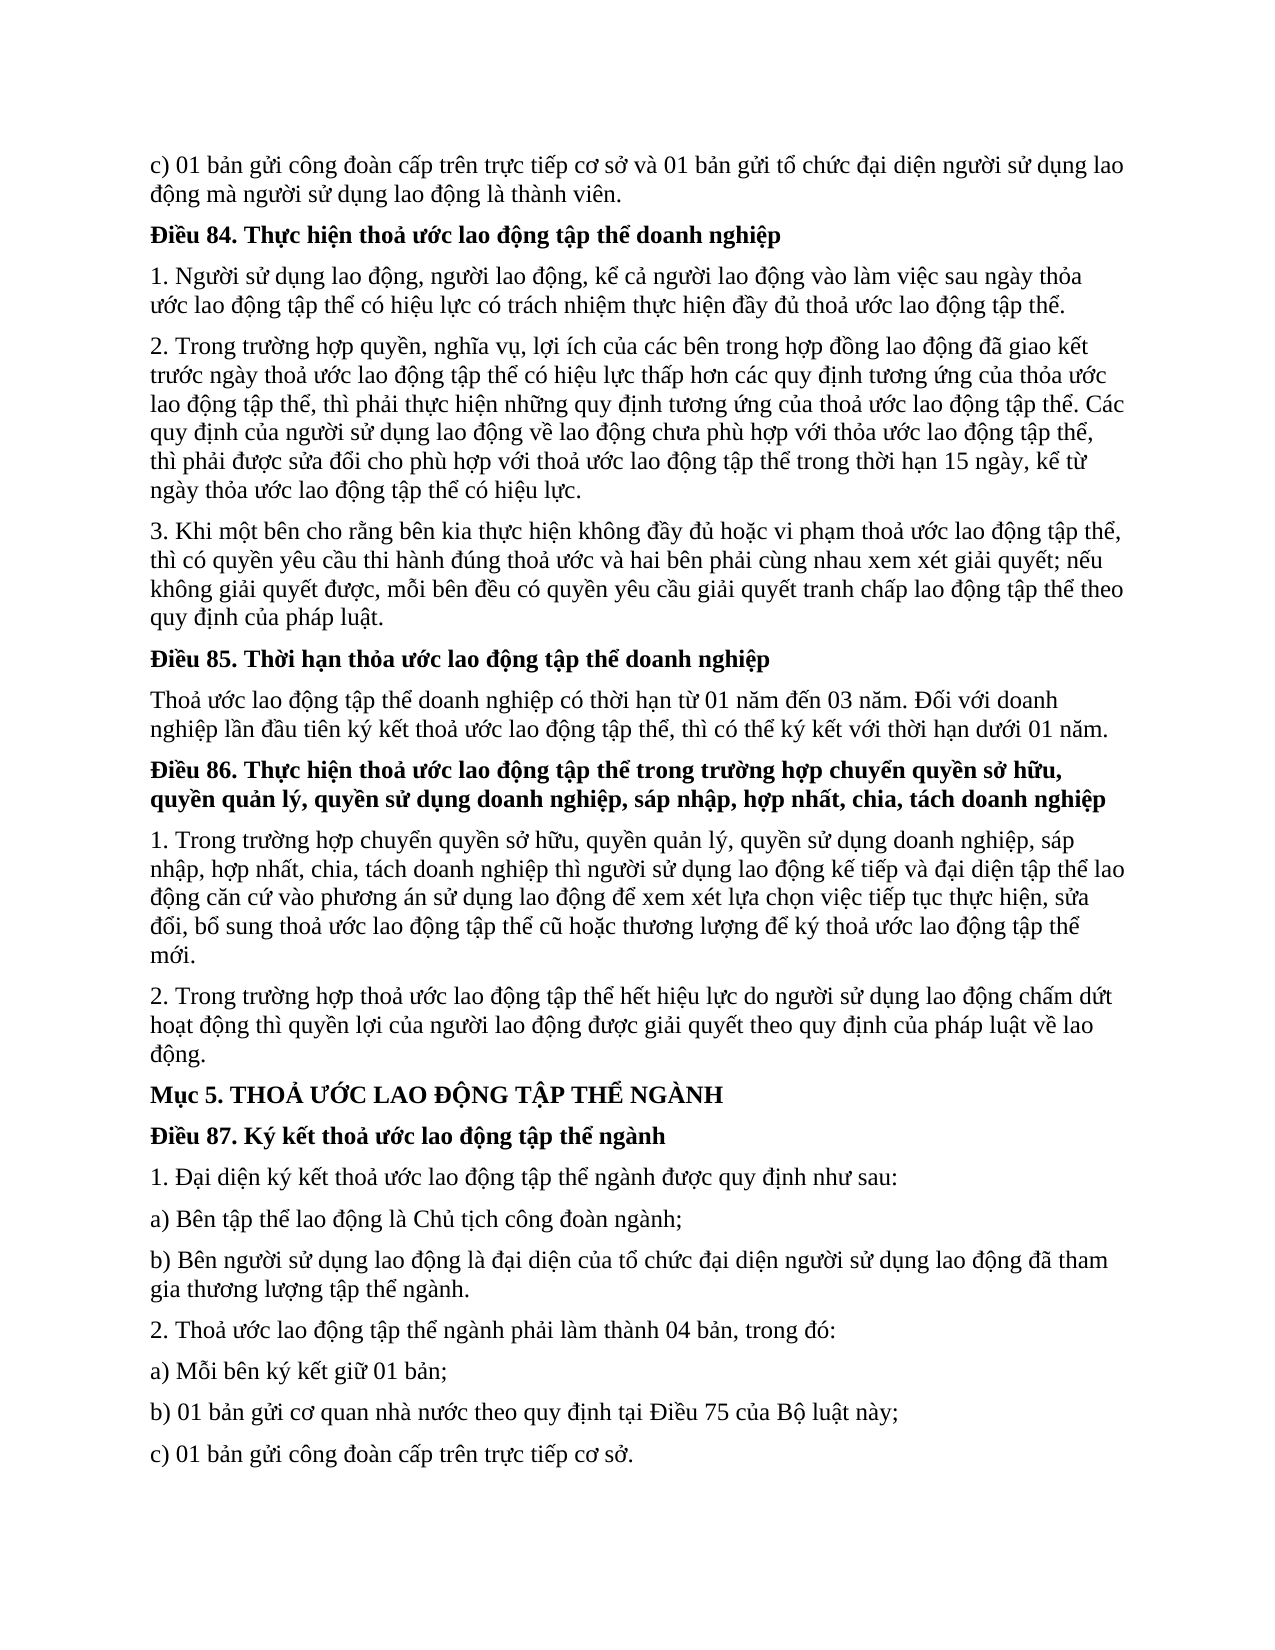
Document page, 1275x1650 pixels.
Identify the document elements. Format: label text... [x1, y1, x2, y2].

text a) Bên tập thể lao động là Chủ tịch công đoàn ngành; [150, 1204, 1125, 1232]
text 3. Khi một bên cho rằng bên kia thực hiện không đầy đủ hoặc vi phạm thoả ước lao động tập thể, thì có quyền yêu cầu thi hành đúng thoả ước và hai bên phải cùng nhau xem xét giải quyết; nếu không giải quyết được, mỗi bên đều có quyền yêu cầu giải quyết tranh chấp lao động tập thể theo quy định của pháp luật. [150, 516, 1125, 631]
text 1. Đại diện ký kết thoả ước lao động tập thể ngành được quy định như sau: [150, 1162, 1125, 1191]
text Điều 84. Thực hiện thoả ước lao động tập thể doanh nghiệp [150, 220, 1125, 249]
text b) 01 bản gửi cơ quan nhà nước theo quy định tại Điều 75 của Bộ luật này; [150, 1397, 1125, 1426]
text 2. Thoả ước lao động tập thể ngành phải làm thành 04 bản, trong đó: [150, 1315, 1125, 1344]
text a) Mỗi bên ký kết giữ 01 bản; [150, 1356, 1125, 1385]
text Điều 87. Ký kết thoả ước lao động tập thể ngành [150, 1121, 1125, 1150]
text c) 01 bản gửi công đoàn cấp trên trực tiếp cơ sở và 01 bản gửi tổ chức đại diện người sử dụng lao động mà người sử dụng lao động là thành viên. [150, 150, 1125, 207]
text 2. Trong trường hợp quyền, nghĩa vụ, lợi ích của các bên trong hợp đồng lao động đã giao kết trước ngày thoả ước lao động tập thể có hiệu lực thấp hơn các quy định tương ứng của thỏa ước lao động tập thể, thì phải thực hiện những quy định tương ứng của thoả ước lao động tập thể. Các quy định của người sử dụng lao động về lao động chưa phù hợp với thỏa ước lao động tập thể, thì phải được sửa đổi cho phù hợp với thoả ước lao động tập thể trong thời hạn 15 ngày, kể từ ngày thỏa ước lao động tập thể có hiệu lực. [150, 331, 1125, 504]
text 1. Trong trường hợp chuyển quyền sở hữu, quyền quản lý, quyền sử dụng doanh nghiệp, sáp nhập, hợp nhất, chia, tách doanh nghiệp thì người sử dụng lao động kế tiếp và đại diện tập thể lao động căn cứ vào phương án sử dụng lao động để xem xét lựa chọn việc tiếp tục thực hiện, sửa đổi, bổ sung thoả ước lao động tập thể cũ hoặc thương lượng để ký thoả ước lao động tập thể mới. [150, 825, 1125, 969]
text Điều 86. Thực hiện thoả ước lao động tập thể trong trường hợp chuyển quyền sở hữu, quyền quản lý, quyền sử dụng doanh nghiệp, sáp nhập, hợp nhất, chia, tách doanh nghiệp [150, 755, 1125, 812]
text Mục 5. THOẢ ƯỚC LAO ĐỘNG TẬP THỂ NGÀNH [150, 1080, 1125, 1109]
text b) Bên người sử dụng lao động là đại diện của tổ chức đại diện người sử dụng lao động đã tham gia thương lượng tập thể ngành. [150, 1245, 1125, 1302]
text 1. Người sử dụng lao động, người lao động, kể cả người lao động vào làm việc sau ngày thỏa ước lao động tập thể có hiệu lực có trách nhiệm thực hiện đầy đủ thoả ước lao động tập thể. [150, 261, 1125, 319]
text Thoả ước lao động tập thể doanh nghiệp có thời hạn từ 01 năm đến 03 năm. Đối với doanh nghiệp lần đầu tiên ký kết thoả ước lao động tập thể, thì có thể ký kết với thời hạn dưới 01 năm. [150, 685, 1125, 742]
text Điều 85. Thời hạn thỏa ước lao động tập thể doanh nghiệp [150, 644, 1125, 672]
text 2. Trong trường hợp thoả ước lao động tập thể hết hiệu lực do người sử dụng lao động chấm dứt hoạt động thì quyền lợi của người lao động được giải quyết theo quy định của pháp luật về lao động. [150, 981, 1125, 1067]
text c) 01 bản gửi công đoàn cấp trên trực tiếp cơ sở. [150, 1439, 1125, 1467]
